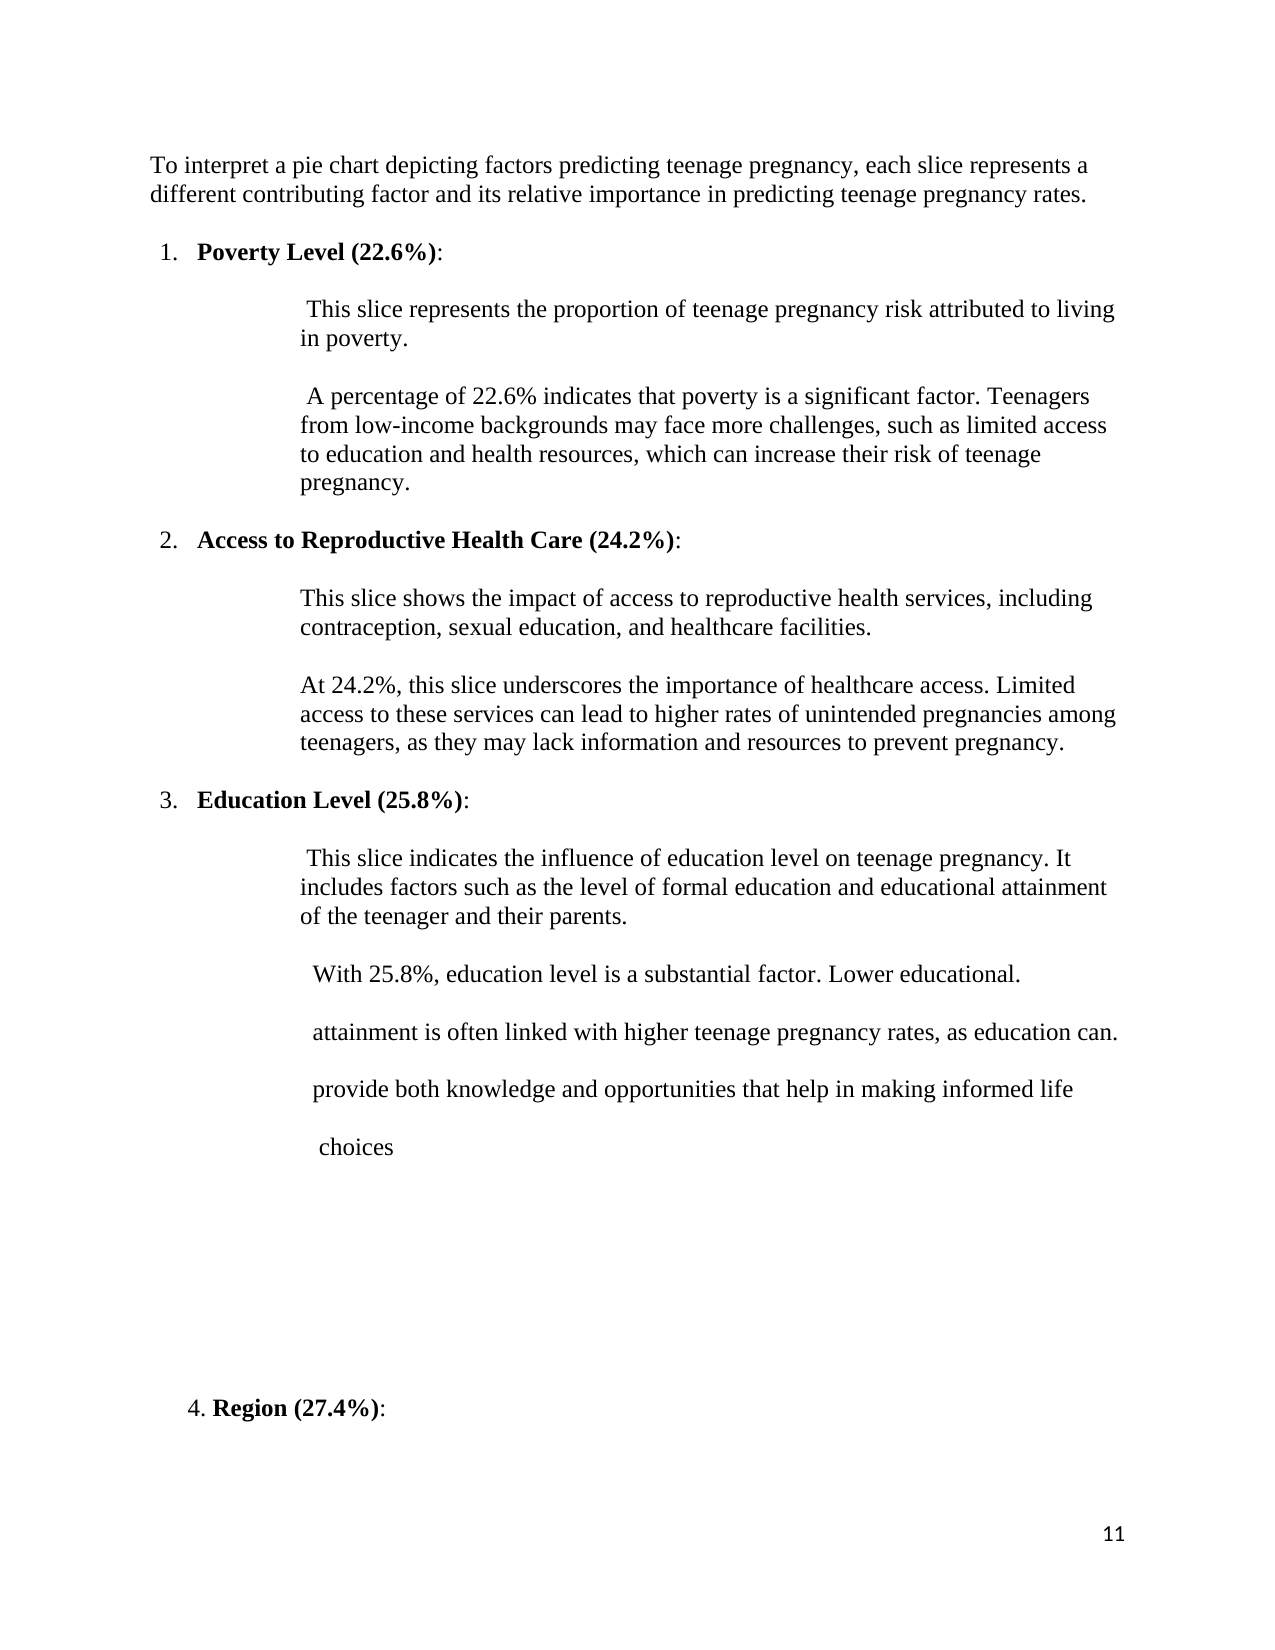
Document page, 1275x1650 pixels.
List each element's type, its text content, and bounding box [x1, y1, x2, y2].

text To interpret a pie chart depicting factors predicting teenage pregnancy, each slice represents a different contributing factor and its relative importance in predicting teenage pregnancy rates. [150, 150, 1125, 207]
text provide both knowledge and opportunities that help in making informed life [150, 1074, 1125, 1103]
text With 25.8%, education level is a substantial factor. Lower educational. [150, 959, 1125, 987]
list Poverty Level (22.6%): [159, 237, 1125, 265]
text This slice shows the impact of access to reproductive health services, including contraception, sexual education, and healthcare facilities. [300, 583, 1125, 641]
text choices [150, 1132, 1125, 1161]
text This slice represents the proportion of teenage pregnancy risk attributed to living in poverty. [300, 294, 1125, 352]
text This slice indicates the influence of education level on teenage pregnancy. It includes factors such as the level of formal education and educational attainment of the teenager and their parents. [300, 843, 1125, 929]
text At 24.2%, this slice underscores the importance of healthcare access. Limited access to these services can lead to higher rates of unintended pregnancies among teenagers, as they may lack information and resources to prevent pregnancy. [300, 670, 1125, 756]
text 4. Region (27.4%): [187, 1393, 1125, 1422]
list Education Level (25.8%): [159, 785, 1125, 814]
list Access to Reproductive Health Care (24.2%): [159, 525, 1125, 554]
text attainment is often linked with higher teenage pregnancy rates, as education can. [150, 1017, 1125, 1045]
text A percentage of 22.6% indicates that poverty is a significant factor. Teenagers from low-income backgrounds may face more challenges, such as limited access to education and health resources, which can increase their risk of teenage pregnancy. [300, 381, 1125, 496]
